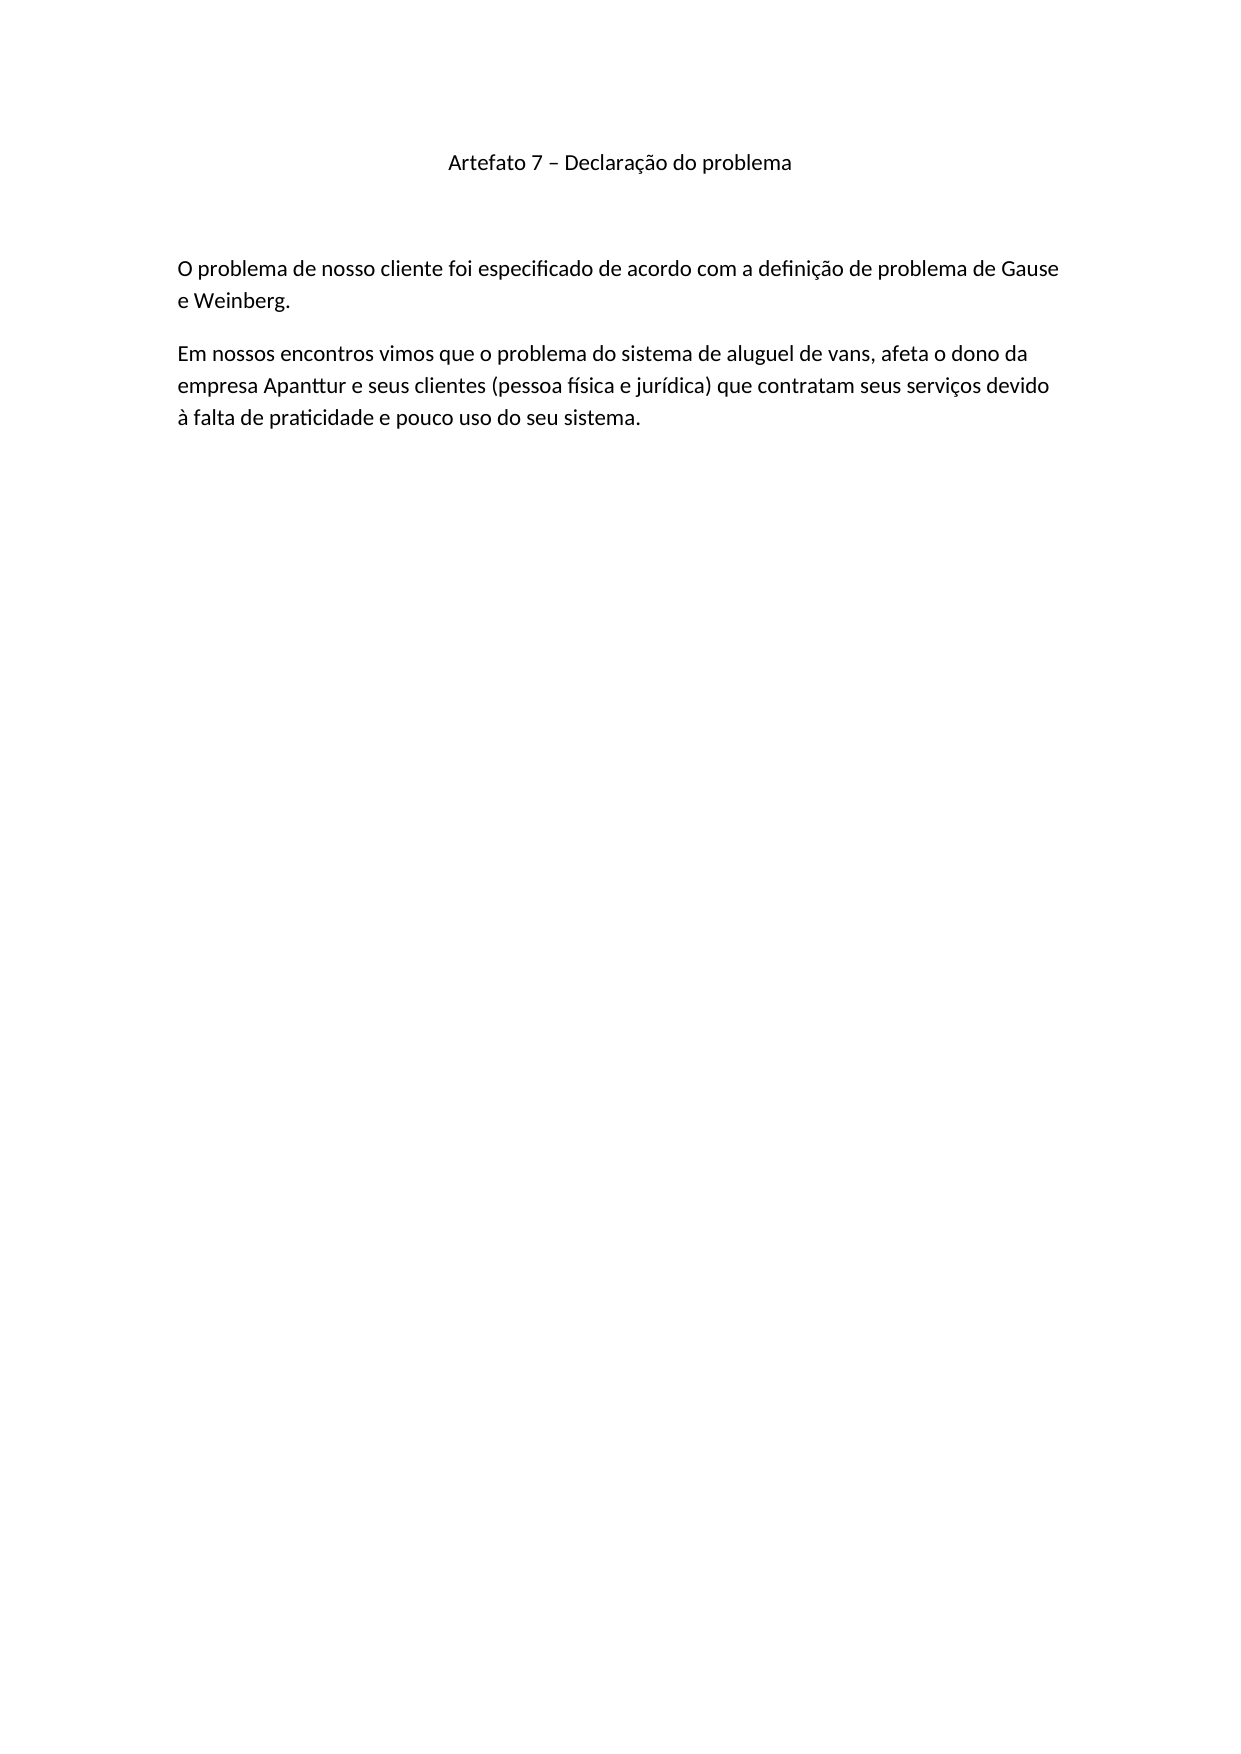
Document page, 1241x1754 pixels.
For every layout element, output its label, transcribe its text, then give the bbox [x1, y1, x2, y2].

text Artefato 7 – Declaração do problema [177, 148, 1063, 176]
text Em nossos encontros vimos que o problema do sistema de aluguel de vans, afeta o dono da empresa Apanttur e seus clientes (pessoa física e jurídica) que contratam seus serviços devido à falta de praticidade e pouco uso do seu sistema. [177, 339, 1063, 431]
text O problema de nosso cliente foi especificado de acordo com a definição de problema de Gause e Weinberg. [177, 254, 1063, 314]
